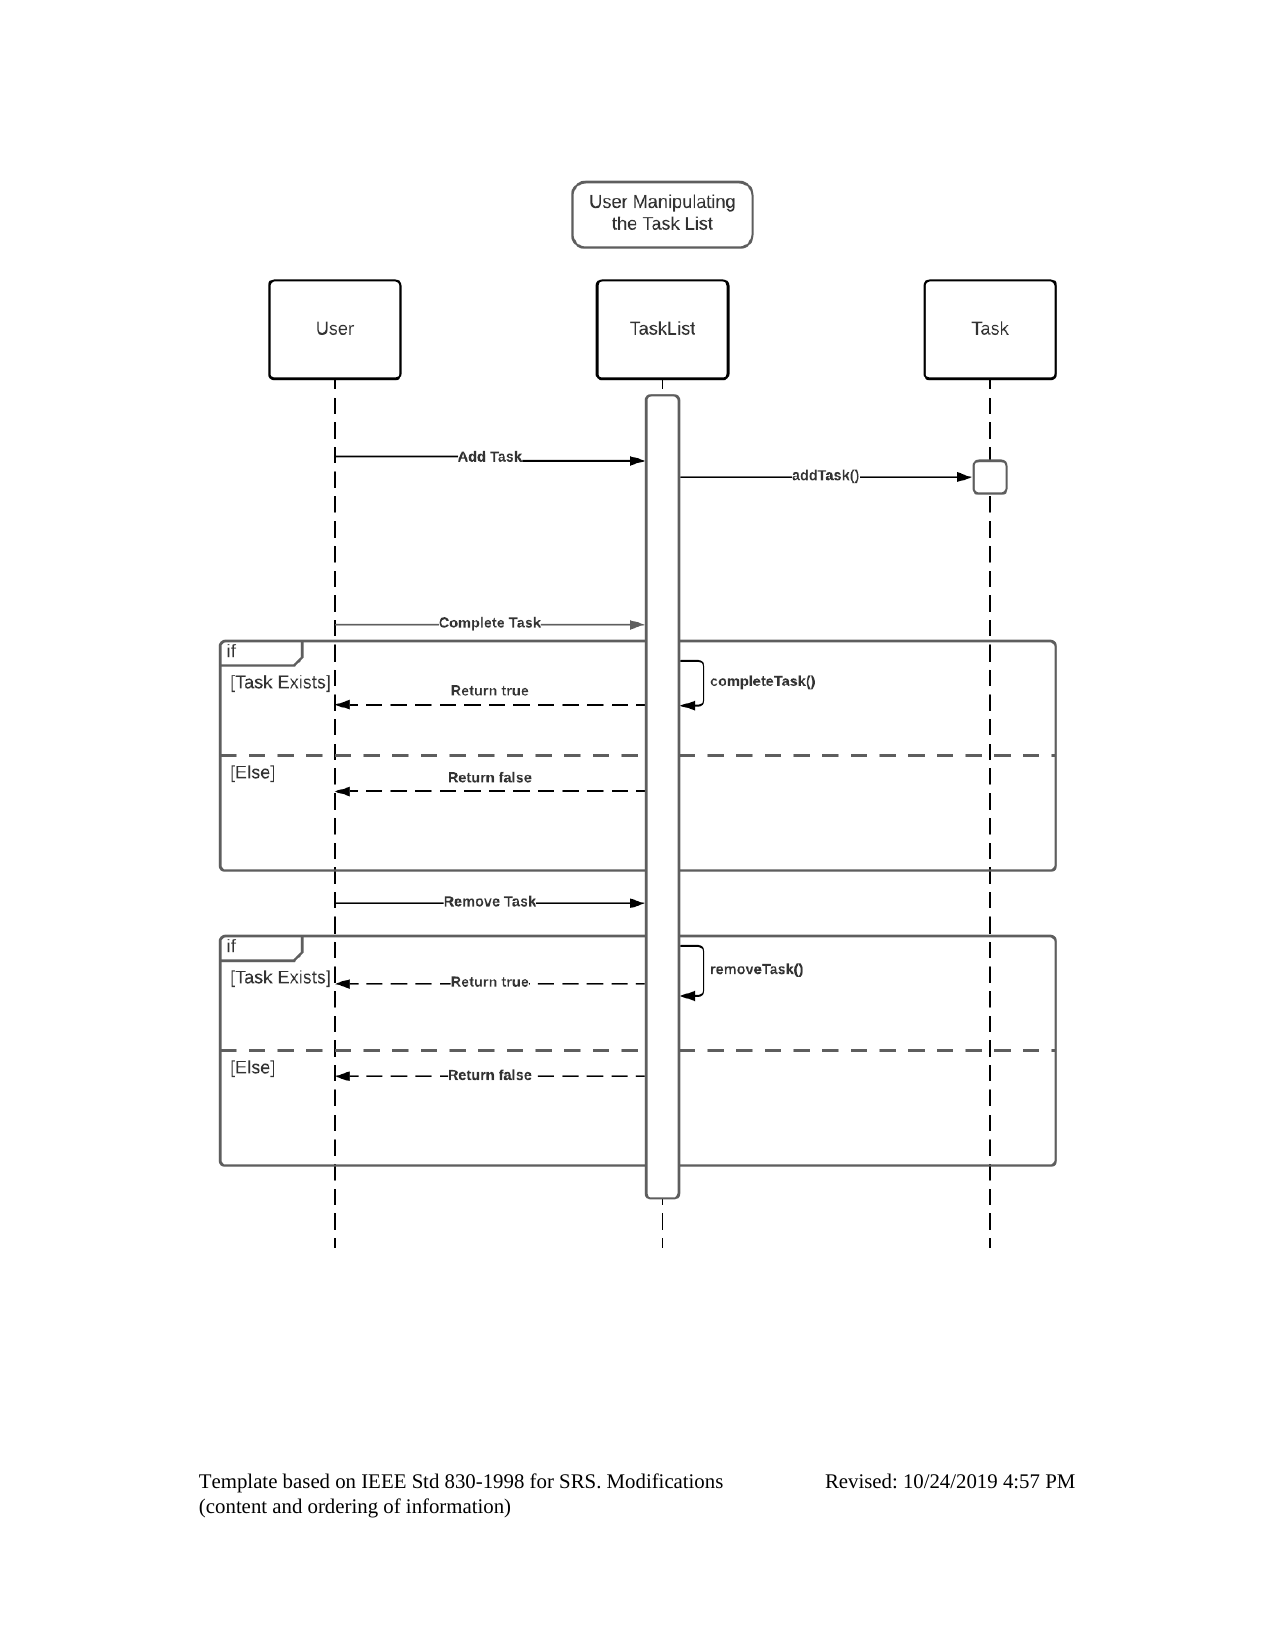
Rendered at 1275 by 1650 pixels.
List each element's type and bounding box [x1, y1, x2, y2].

picture [187, 150, 1088, 1280]
